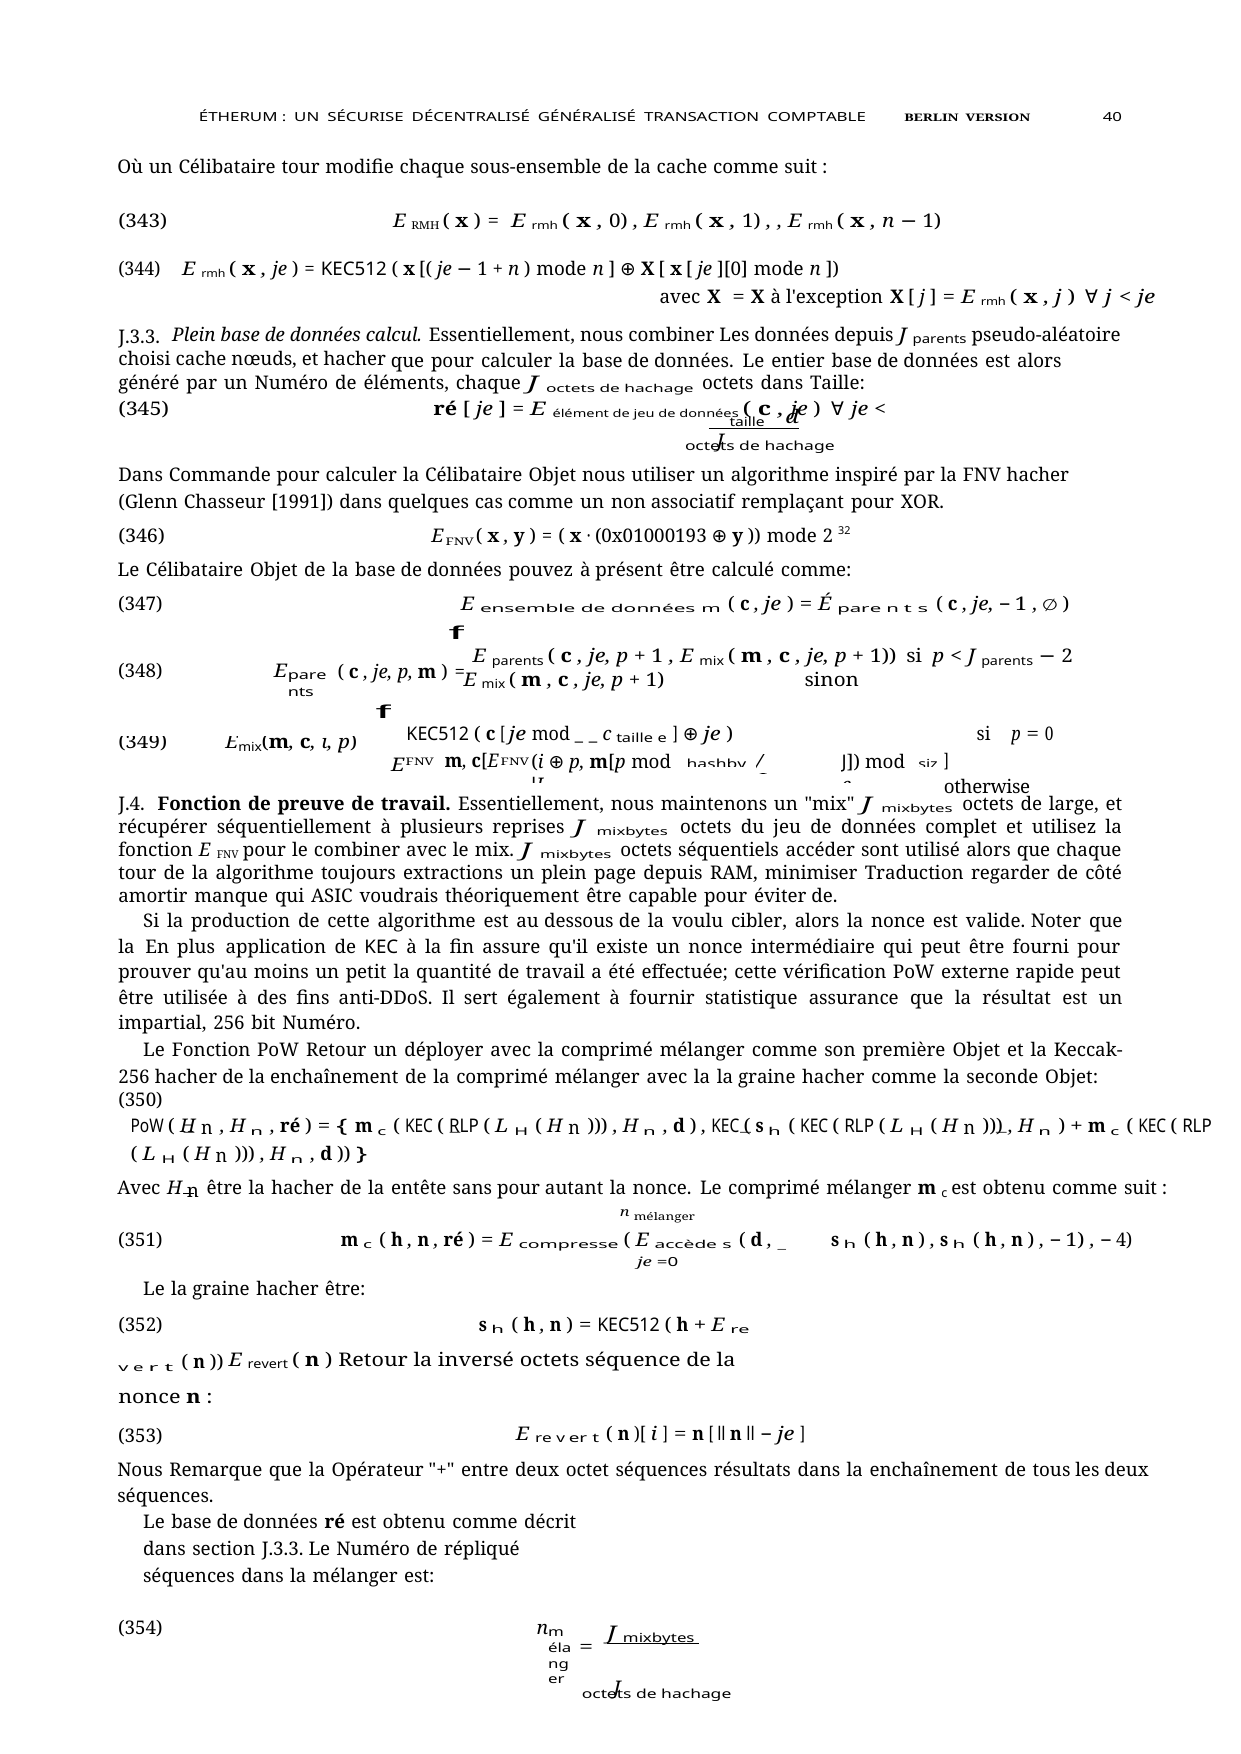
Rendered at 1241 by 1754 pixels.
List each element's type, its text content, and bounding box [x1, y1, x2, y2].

list Plein base de données calcul. Essentiellement, nous combiner Les données depuis J parents pseudo-aléatoire choisi cache nœuds, et hacher que pour calculer la base de données. Le entier base de données est alors généré par un Numéro de éléments, chaque J octets de hachage octets dans Taille: [118, 324, 1122, 395]
text taille d [297, 415, 1213, 429]
text ( c , je, p, m ) = E parents ( c , je, p + 1 , E mix ( m , c , je, p + 1)) si p < J parents − 2 [338, 641, 1213, 672]
text E mix ( m , c , je, p + 1) sinon [463, 672, 1213, 693]
list E ensemble de données m ( c , je ) = É pare n t s ( c , je, − 1 , ∅ ) [118, 590, 1213, 616]
text = J mixbytes [579, 1599, 1213, 1659]
text Dans Commande pour calculer la Célibataire Objet nous utiliser un algorithme inspiré par la FNV hacher (Glenn Chasseur [1991]) dans quelques cas comme un non associatif remplaçant pour XOR. [118, 461, 1123, 514]
text f KEC512 ( c [ je mod _ _ c taille e ] ⊕ je ) si p = 0 [375, 701, 1213, 748]
text mélanger [550, 1623, 573, 1687]
list s h ( h , n ) = KEC512 ( h + E re v e r t ( n )) E revert ( n ) Retour la inversé octets séquence de la nonce n : [118, 1311, 762, 1412]
text Si la production de cette algorithme est au dessous de la voulu cibler, alors la nonce est valide. Noter que la En plus application de KEC à la fin assure qu'il existe un nonce intermédiaire qui peut être fourni pour prouver qu'au moins un petit la quantité de travail a été effectuée; cette vérification PoW externe rapide peut être utilisée à des fins anti-DDoS. Il sert également à fournir statistique assurance que la résultat est un impartial, 256 bit Numéro. [118, 907, 1123, 1035]
text Avec H n être la hacher de la entête sans pour autant la nonce. Le comprimé mélanger m c est obtenu comme suit : [117, 1174, 1213, 1203]
text n mélanger [122, 1207, 1193, 1223]
text Le la graine hacher être: [143, 1275, 1213, 1301]
list E [118, 657, 288, 683]
list E re v er t ( n )[ i ] = n [ ll n ll − je ] [118, 1421, 1213, 1448]
text octets de hachage [418, 437, 1101, 454]
text ÉTHERUM : UN SÉCURISE DÉCENTRALISÉ GÉNÉRALISÉ TRANSACTION COMPTABLE BERLIN VERSION 40 [198, 108, 1213, 126]
text PoW ( H n , H n , ré ) = { m c ( KEC ( RLP ( L H ( H n ))) , H n , d ) , KEC ( s h ( KEC ( RLP ( L H ( H n ))) , H n ) + m c ( KEC ( RLP ( L H ( H n ))) , H n , d )) } [130, 1111, 1213, 1166]
list m c ( h , n , ré ) = E compresse ( E accède s ( d , _ s h ( h , n ) , s h ( h , n ) , − 1) , − 4) [118, 1223, 1213, 1252]
text Où un Célibataire tour modifie chaque sous-ensemble de la cache comme suit : [117, 153, 1213, 179]
text je =0 [122, 1253, 1193, 1270]
text octets de hachage [122, 1687, 1191, 1702]
text (350) [118, 1090, 1213, 1111]
list Fonction de preuve de travail. Essentiellement, nous maintenons un "mix" J mixbytes octets de large, et récupérer séquentiellement à plusieurs reprises J mixbytes octets du jeu de données complet et utilisez la fonction E FNV pour le combiner avec le mix. J mixbytes octets séquentiels accéder sont utilisé alors que chaque tour de la algorithme toujours extractions un plein page depuis RAM, minimiser Traduction regarder de côté amortir manque qui ASIC voudrais théoriquement être capable pour éviter de. [118, 792, 1122, 907]
text avec X = X à l'exception X [ j ] = E rmh ( x , j ) ∀ j < je [659, 283, 1213, 309]
text parents [290, 666, 336, 700]
text (344) E rmh ( x , je ) = KEC512 ( x [( je − 1 + n ) mode n ] ⊕ X [ x [ je ][0] mode n ]) [118, 255, 1213, 281]
text Le Célibataire Objet de la base de données pouvez à présent être calculé comme: [117, 556, 1213, 581]
text (343) E RMH ( x ) = E rmh ( x , 0) , E rmh ( x , 1) , , E rmh ( x , n − 1) [118, 187, 1213, 233]
text Le base de données ré est obtenu comme décrit dans section J.3.3. Le Numéro de répliqué séquences dans la mélanger est: [143, 1508, 608, 1588]
text Nous Remarque que la Opérateur "+" entre deux octet séquences résultats dans la enchaînement de tous les deux séquences. [117, 1456, 1213, 1507]
text Le Fonction PoW Retour un déployer avec la comprimé mélanger comme son première Objet et la Keccak-256 hacher de la enchaînement de la comprimé mélanger avec la la graine hacher comme la seconde Objet: [118, 1036, 1122, 1089]
text (346) E ( x , y ) = ( x · (0x01000193 ⊕ y )) mode 2 32 [118, 522, 1213, 548]
list n [118, 1614, 548, 1640]
